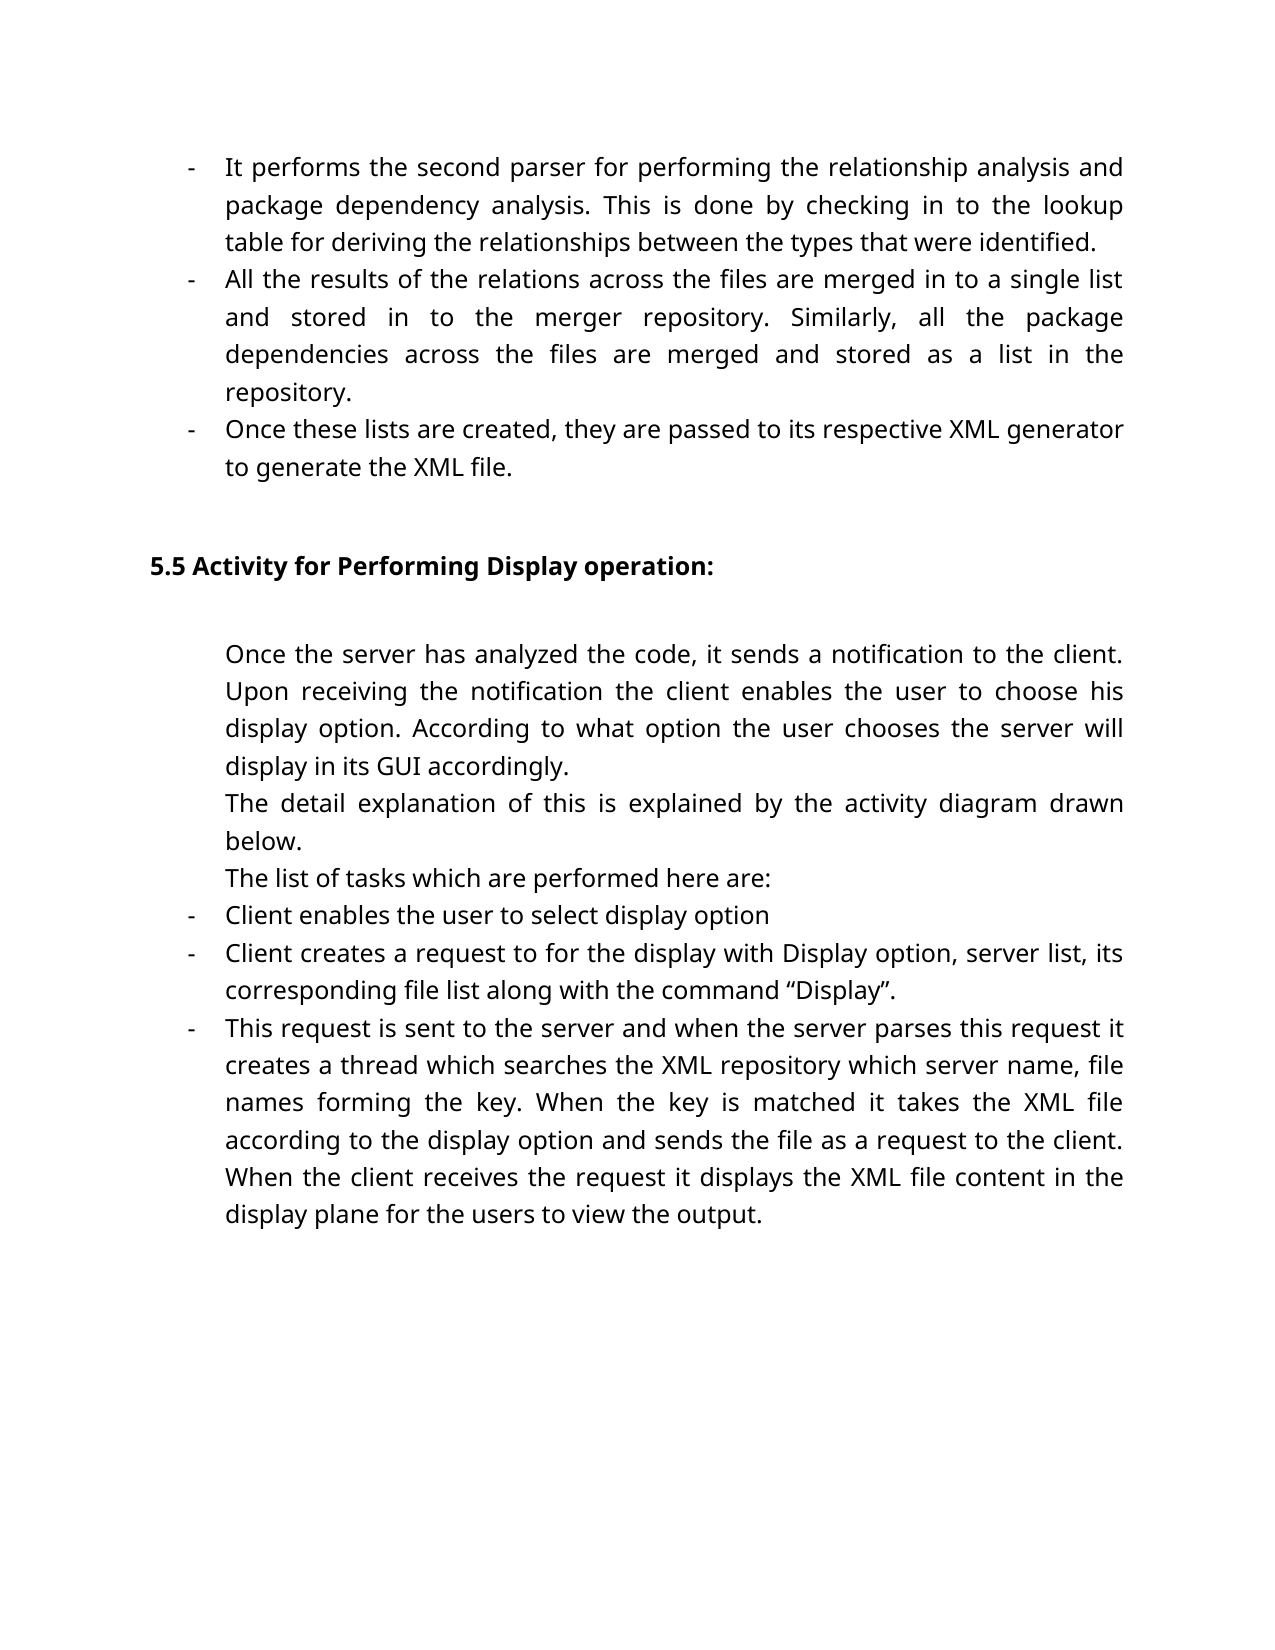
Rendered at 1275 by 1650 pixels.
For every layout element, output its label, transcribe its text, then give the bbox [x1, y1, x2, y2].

list The detail explanation of this is explained by the activity diagram drawn below. [225, 786, 1125, 857]
text 5.5 Activity for Performing Display operation: [150, 549, 1125, 583]
list Client enables the user to select display option [187, 898, 1125, 932]
list Client creates a request to for the display with Display option, server list, its corresponding file list along with the command “Display”. [187, 935, 1125, 1007]
list It performs the second parser for performing the relationship analysis and package dependency analysis. This is done by checking in to the lookup table for deriving the relationships between the types that were identified. [187, 150, 1125, 259]
list All the results of the relations across the files are merged in to a single list and stored in to the merger repository. Similarly, all the package dependencies across the files are merged and stored as a list in the repository. [187, 262, 1125, 408]
list This request is sent to the server and when the server parses this request it creates a thread which searches the XML repository which server name, file names forming the key. When the key is matched it takes the XML file according to the display option and sends the file as a request to the client. When the client receives the request it displays the XML file content in the display plane for the users to view the output. [187, 1010, 1125, 1231]
list The list of tasks which are performed here are: [225, 861, 1125, 895]
list Once these lists are created, they are passed to its respective XML generator to generate the XML file. [187, 412, 1125, 483]
list Once the server has analyzed the code, it sends a notification to the client. Upon receiving the notification the client enables the user to choose his display option. According to what option the user chooses the server will display in its GUI accordingly. [225, 636, 1125, 782]
